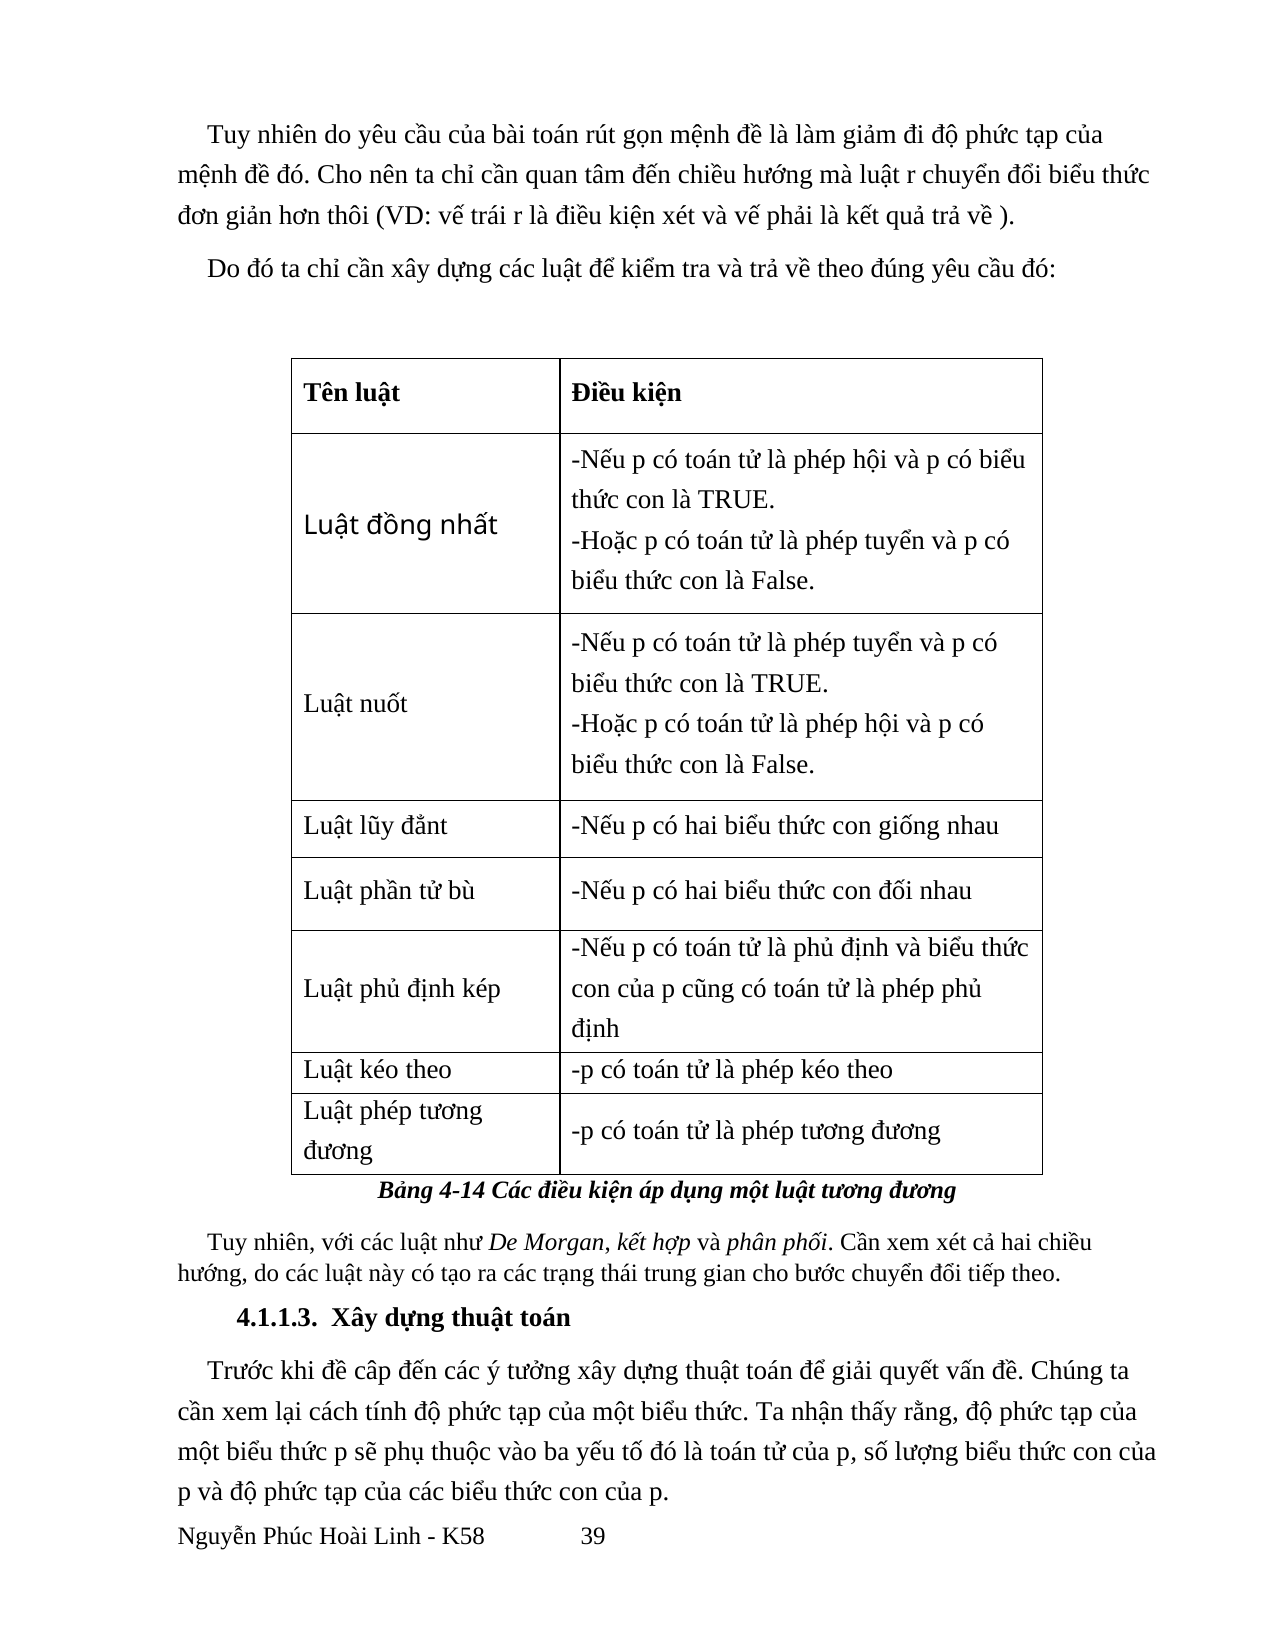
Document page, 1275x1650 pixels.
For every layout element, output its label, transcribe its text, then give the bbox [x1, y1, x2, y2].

text Trước khi đề câp đến các ý tưởng xây dựng thuật toán để giải quyết vấn đề. Chúng ta cần xem lại cách tính độ phức tạp của một biểu thức. Ta nhận thấy rằng, độ phức tạp của một biểu thức p sẽ phụ thuộc vào ba yếu tố đó là toán tử của p, số lượng biểu thức con của p và độ phức tạp của các biểu thức con của p. [177, 1354, 1157, 1507]
table_cell Luật lũy đẳnt [292, 801, 559, 857]
table_cell -Nếu p có toán tử là phủ định và biểu thức con của p cũng có toán tử là phép phủ định [561, 931, 1042, 1052]
table_cell -Nếu p có hai biểu thức con đối nhau [561, 858, 1042, 930]
table_cell Luật đồng nhất [292, 434, 559, 613]
table_header Tên luật [292, 359, 559, 433]
text Tuy nhiên do yêu cầu của bài toán rút gọn mệnh đề là làm giảm đi độ phức tạp của mệnh đề đó. Cho nên ta chỉ cần quan tâm đến chiều hướng mà luật r chuyển đổi biểu thức đơn giản hơn thôi (VD: vế trái r là điều kiện xét và vế phải là kết quả trả về ). [177, 118, 1157, 230]
table_cell Luật kéo theo [292, 1053, 559, 1093]
table_cell Luật nuốt [292, 614, 559, 800]
table_cell -Nếu p có hai biểu thức con giống nhau [561, 801, 1042, 857]
table_cell Luật phép tương đương [292, 1094, 559, 1174]
table_header Điều kiện [561, 359, 1042, 433]
table_cell -Nếu p có toán tử là phép hội và p có biểu thức con là TRUE. -Hoặc p có toán tử là phép tuyển và p có biểu thức con là False. [561, 434, 1042, 613]
text Do đó ta chỉ cần xây dựng các luật để kiểm tra và trả về theo đúng yêu cầu đó: [177, 252, 1157, 283]
table_cell -p có toán tử là phép kéo theo [561, 1053, 1042, 1093]
table_cell Luật phần tử bù [292, 858, 559, 930]
subtitle Xây dựng thuật toán [207, 1301, 1157, 1332]
table_cell Luật phủ định kép [292, 931, 559, 1052]
table_cell -p có toán tử là phép tương đương [561, 1094, 1042, 1174]
text Tuy nhiên, với các luật như De Morgan, kết hợp và phân phối. Cần xem xét cả hai chiều hướng, do các luật này có tạo ra các trạng thái trung gian cho bước chuyển đổi tiếp theo. [177, 1227, 1157, 1287]
table_cell -Nếu p có toán tử là phép tuyển và p có biểu thức con là TRUE. -Hoặc p có toán tử là phép hội và p có biểu thức con là False. [561, 614, 1042, 800]
